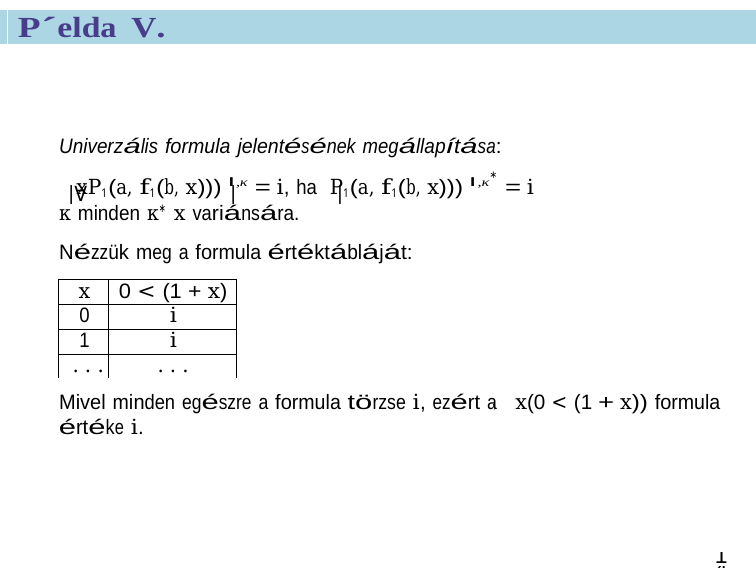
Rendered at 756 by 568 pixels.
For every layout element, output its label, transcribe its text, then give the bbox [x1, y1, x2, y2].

table_cell . . . [59, 355, 108, 378]
text Nézzük meg a formula értéktábláját: [59, 240, 756, 264]
text xP1(a, f1(b, x))) I,κ = i, ha P1(a, f1(b, x))) I,κ∗ = i κ minden κ∗ x variánsára. [59, 169, 544, 225]
table_cell 0 [59, 305, 108, 329]
text Univerzális formula jelentésének megállapítása: [59, 134, 756, 158]
table_header 0 < (1 + x) [109, 280, 236, 304]
table_cell . . . [109, 355, 236, 378]
text értéke i. [58, 415, 756, 439]
table_cell i [109, 330, 236, 353]
table_header x [59, 280, 108, 304]
table_cell 1 [59, 330, 108, 353]
text Mivel minden egészre a formula törzse i, ezért a x(0 < (1 + x)) formula [59, 390, 756, 414]
table_cell i [109, 305, 236, 329]
